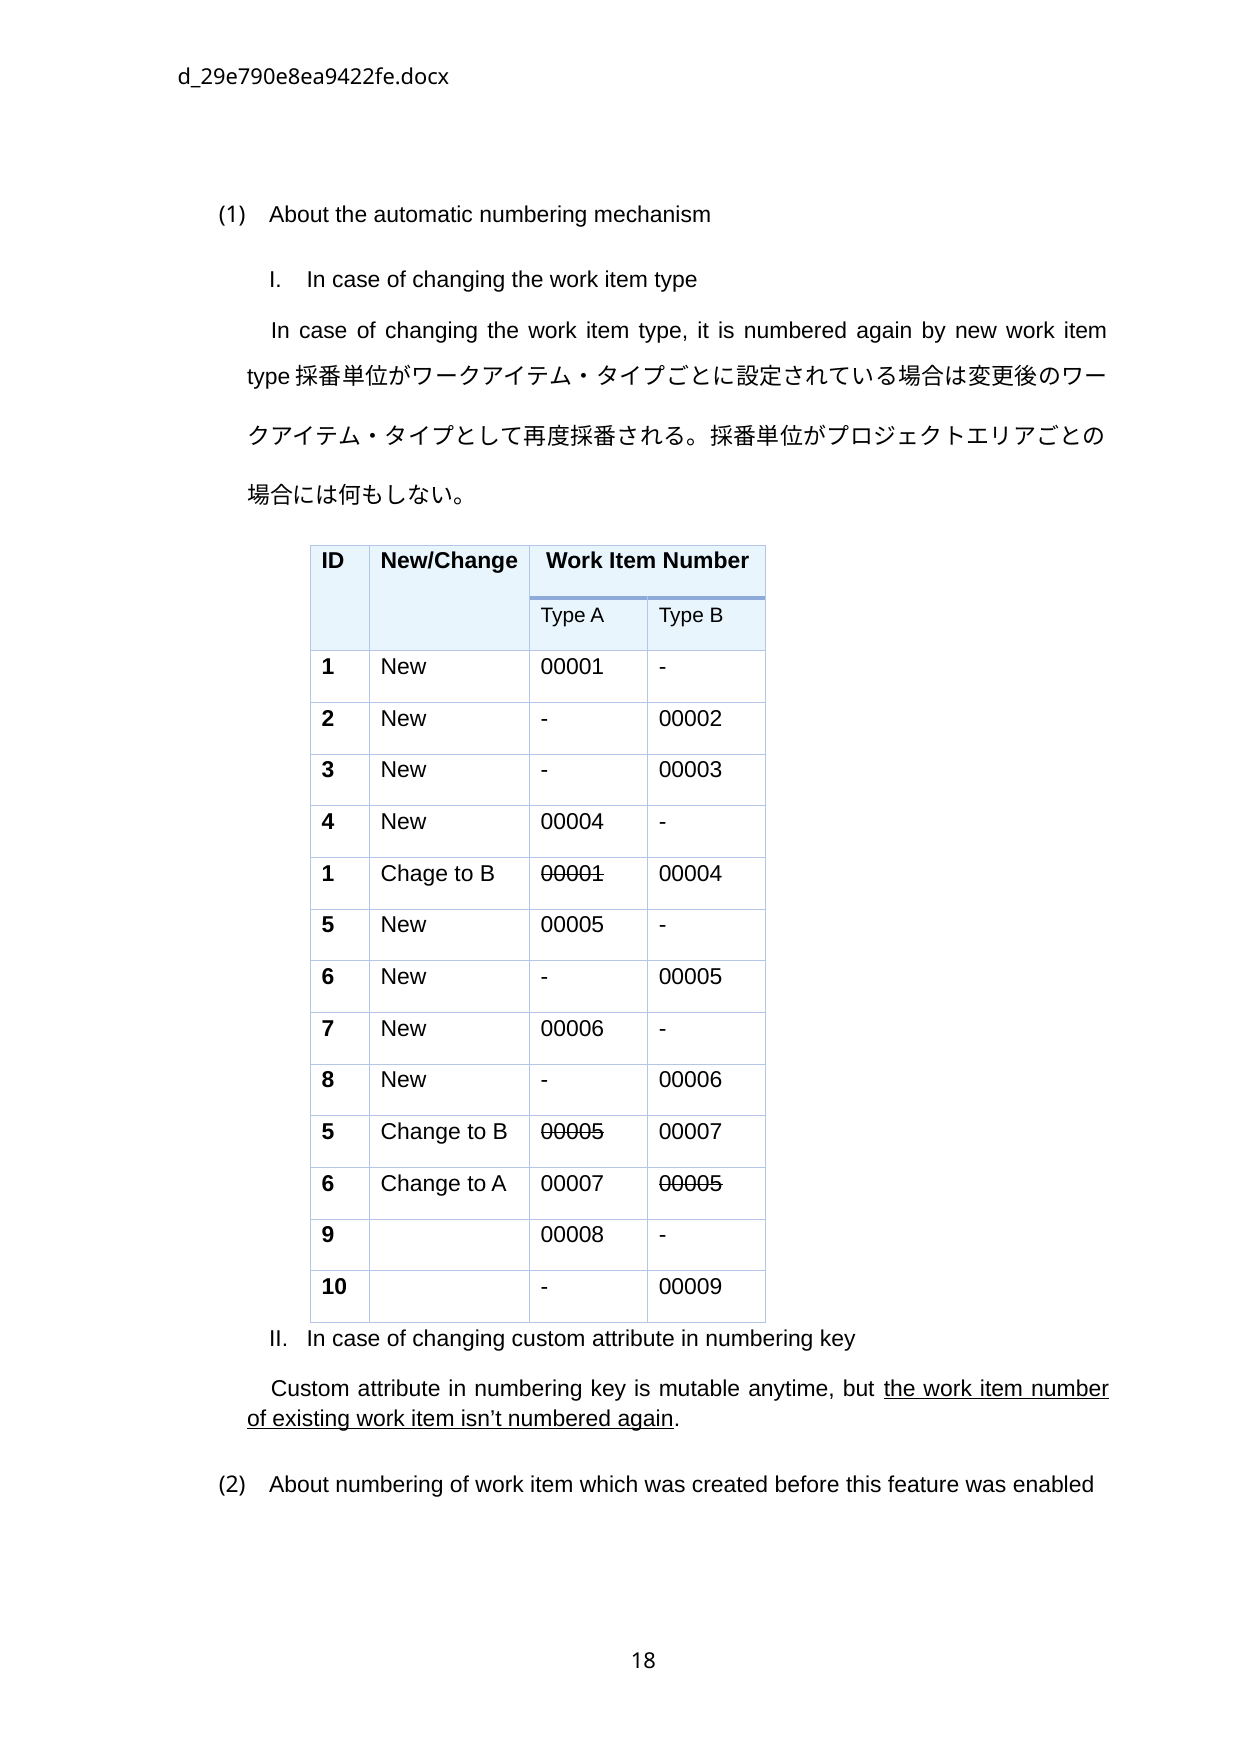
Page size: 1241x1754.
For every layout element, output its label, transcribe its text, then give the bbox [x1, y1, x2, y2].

table_cell 7 [311, 1013, 369, 1063]
table_cell New [370, 910, 529, 960]
subtitle About numbering of work item which was created before this feature was enabled [218, 1454, 1109, 1513]
subtitle In case of changing custom attribute in numbering key [269, 1323, 1109, 1353]
table_cell New [370, 1065, 529, 1115]
table_cell New [370, 755, 529, 805]
table_cell 5 [311, 1116, 369, 1167]
table_cell 10 [311, 1271, 369, 1322]
table_cell New [370, 806, 529, 857]
table_cell 8 [311, 1065, 369, 1115]
table_cell - [530, 755, 647, 805]
table_cell Type B [648, 600, 765, 650]
table_cell 6 [311, 1168, 369, 1218]
table_cell 2 [311, 703, 369, 753]
table_cell 00005 [648, 961, 765, 1012]
table_cell - [648, 806, 765, 857]
table_cell Chage to B [370, 858, 529, 908]
table_cell - [530, 961, 647, 1012]
table_cell - [530, 1065, 647, 1115]
table_header ID [311, 546, 369, 650]
table_cell 1 [311, 651, 369, 702]
table_cell 00004 [648, 858, 765, 908]
table_cell New [370, 961, 529, 1012]
table_cell - [530, 703, 647, 753]
table_cell 00006 [648, 1065, 765, 1115]
table_cell Type A [530, 600, 647, 650]
table_cell 00007 [530, 1168, 647, 1218]
text In case of changing the work item type, it is numbered again by new work item type採番単位がワークアイテム・タイプごとに設定されている場合は変更後のワークアイテム・タイプとして再度採番される。採番単位がプロジェクトエリアごとの場合には何もしない。 [247, 315, 1109, 524]
table_header New/Change [370, 546, 529, 650]
table_cell New [370, 1013, 529, 1063]
text Custom attribute in numbering key is mutable anytime, but the work item number of existing work item isn’t numbered again. [247, 1373, 1109, 1433]
table_cell 5 [311, 910, 369, 960]
table_cell - [648, 651, 765, 702]
table_cell 00005 [648, 1168, 765, 1218]
table_cell 6 [311, 961, 369, 1012]
table_cell 3 [311, 755, 369, 805]
table_cell Change to A [370, 1168, 529, 1218]
table_cell New [370, 703, 529, 753]
table_cell 00002 [648, 703, 765, 753]
table_cell 00007 [648, 1116, 765, 1167]
table_cell 00004 [530, 806, 647, 857]
table_cell 00006 [530, 1013, 647, 1063]
table_cell 9 [311, 1220, 369, 1270]
table_cell Change to B [370, 1116, 529, 1167]
table_cell 00005 [530, 1116, 647, 1167]
subtitle About the automatic numbering mechanism [218, 184, 1109, 244]
table_cell 00005 [530, 910, 647, 960]
table_cell 00009 [648, 1271, 765, 1322]
table_cell [370, 1220, 529, 1270]
table_header Work Item Number [530, 546, 765, 596]
table_cell 00001 [530, 651, 647, 702]
table_cell [370, 1271, 529, 1322]
table_cell - [648, 1013, 765, 1063]
table_cell - [530, 1271, 647, 1322]
table_cell 4 [311, 806, 369, 857]
subtitle In case of changing the work item type [269, 265, 1109, 294]
table_cell - [648, 1220, 765, 1270]
table_cell 00003 [648, 755, 765, 805]
table_cell New [370, 651, 529, 702]
table_cell 1 [311, 858, 369, 908]
table_cell 00008 [530, 1220, 647, 1270]
table_cell - [648, 910, 765, 960]
table_cell 00001 [530, 858, 647, 908]
